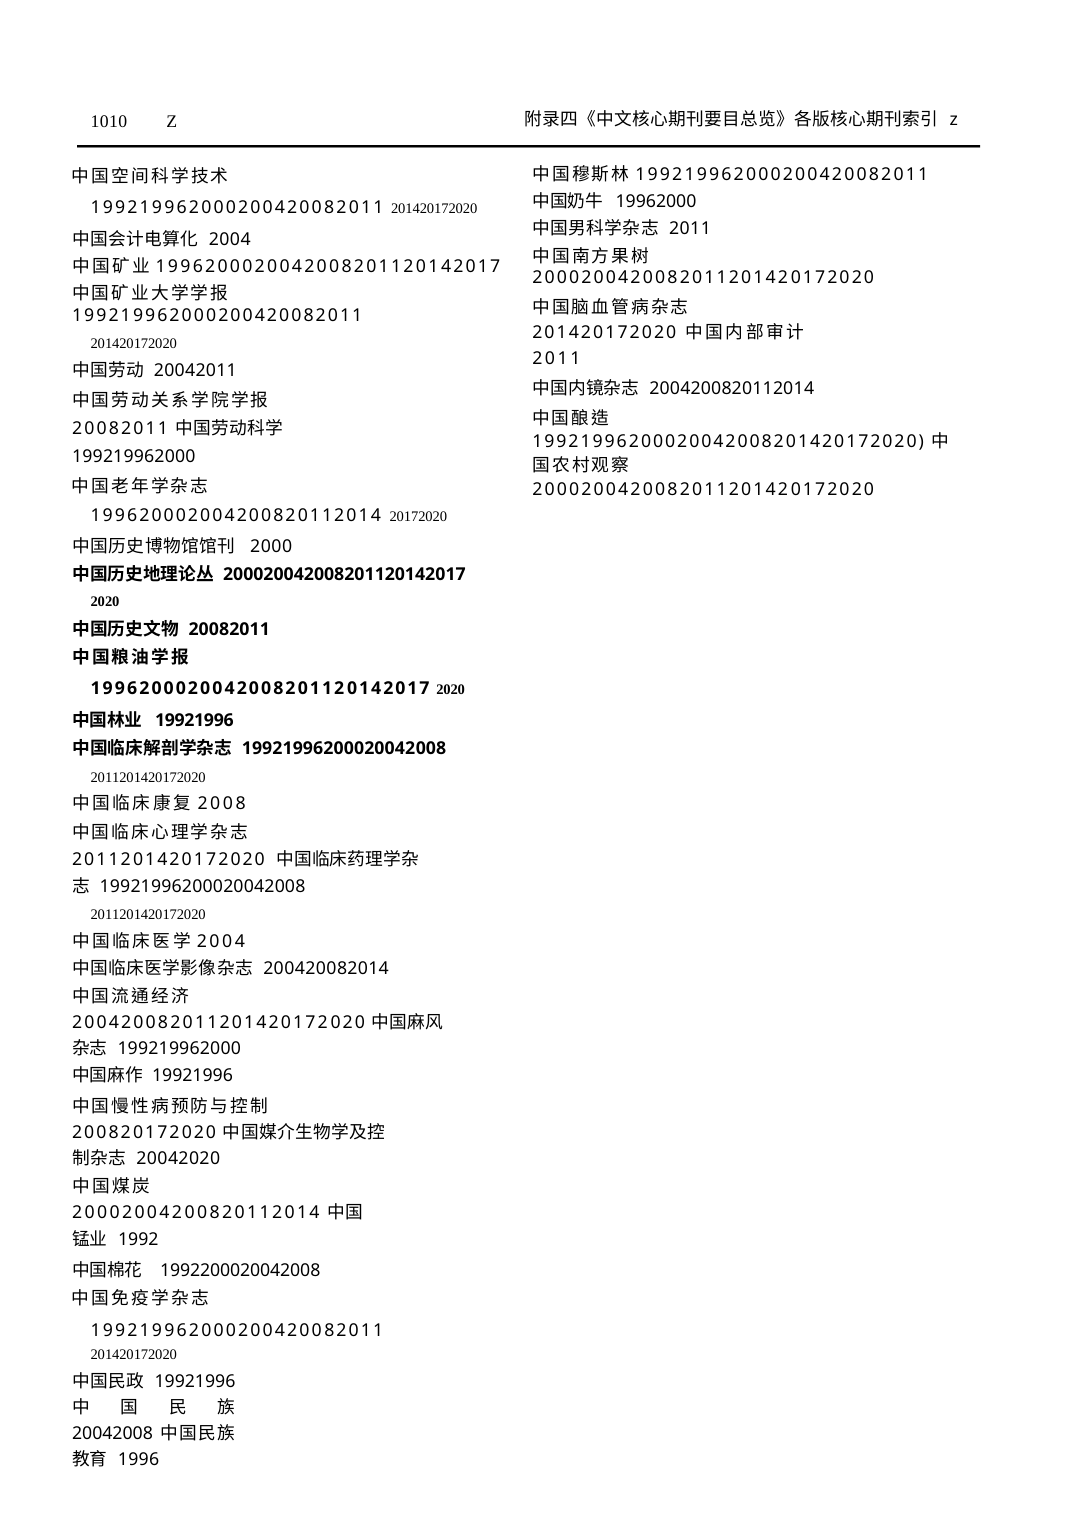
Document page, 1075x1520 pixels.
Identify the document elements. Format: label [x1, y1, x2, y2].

picture [77, 145, 981, 149]
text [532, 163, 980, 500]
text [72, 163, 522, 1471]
